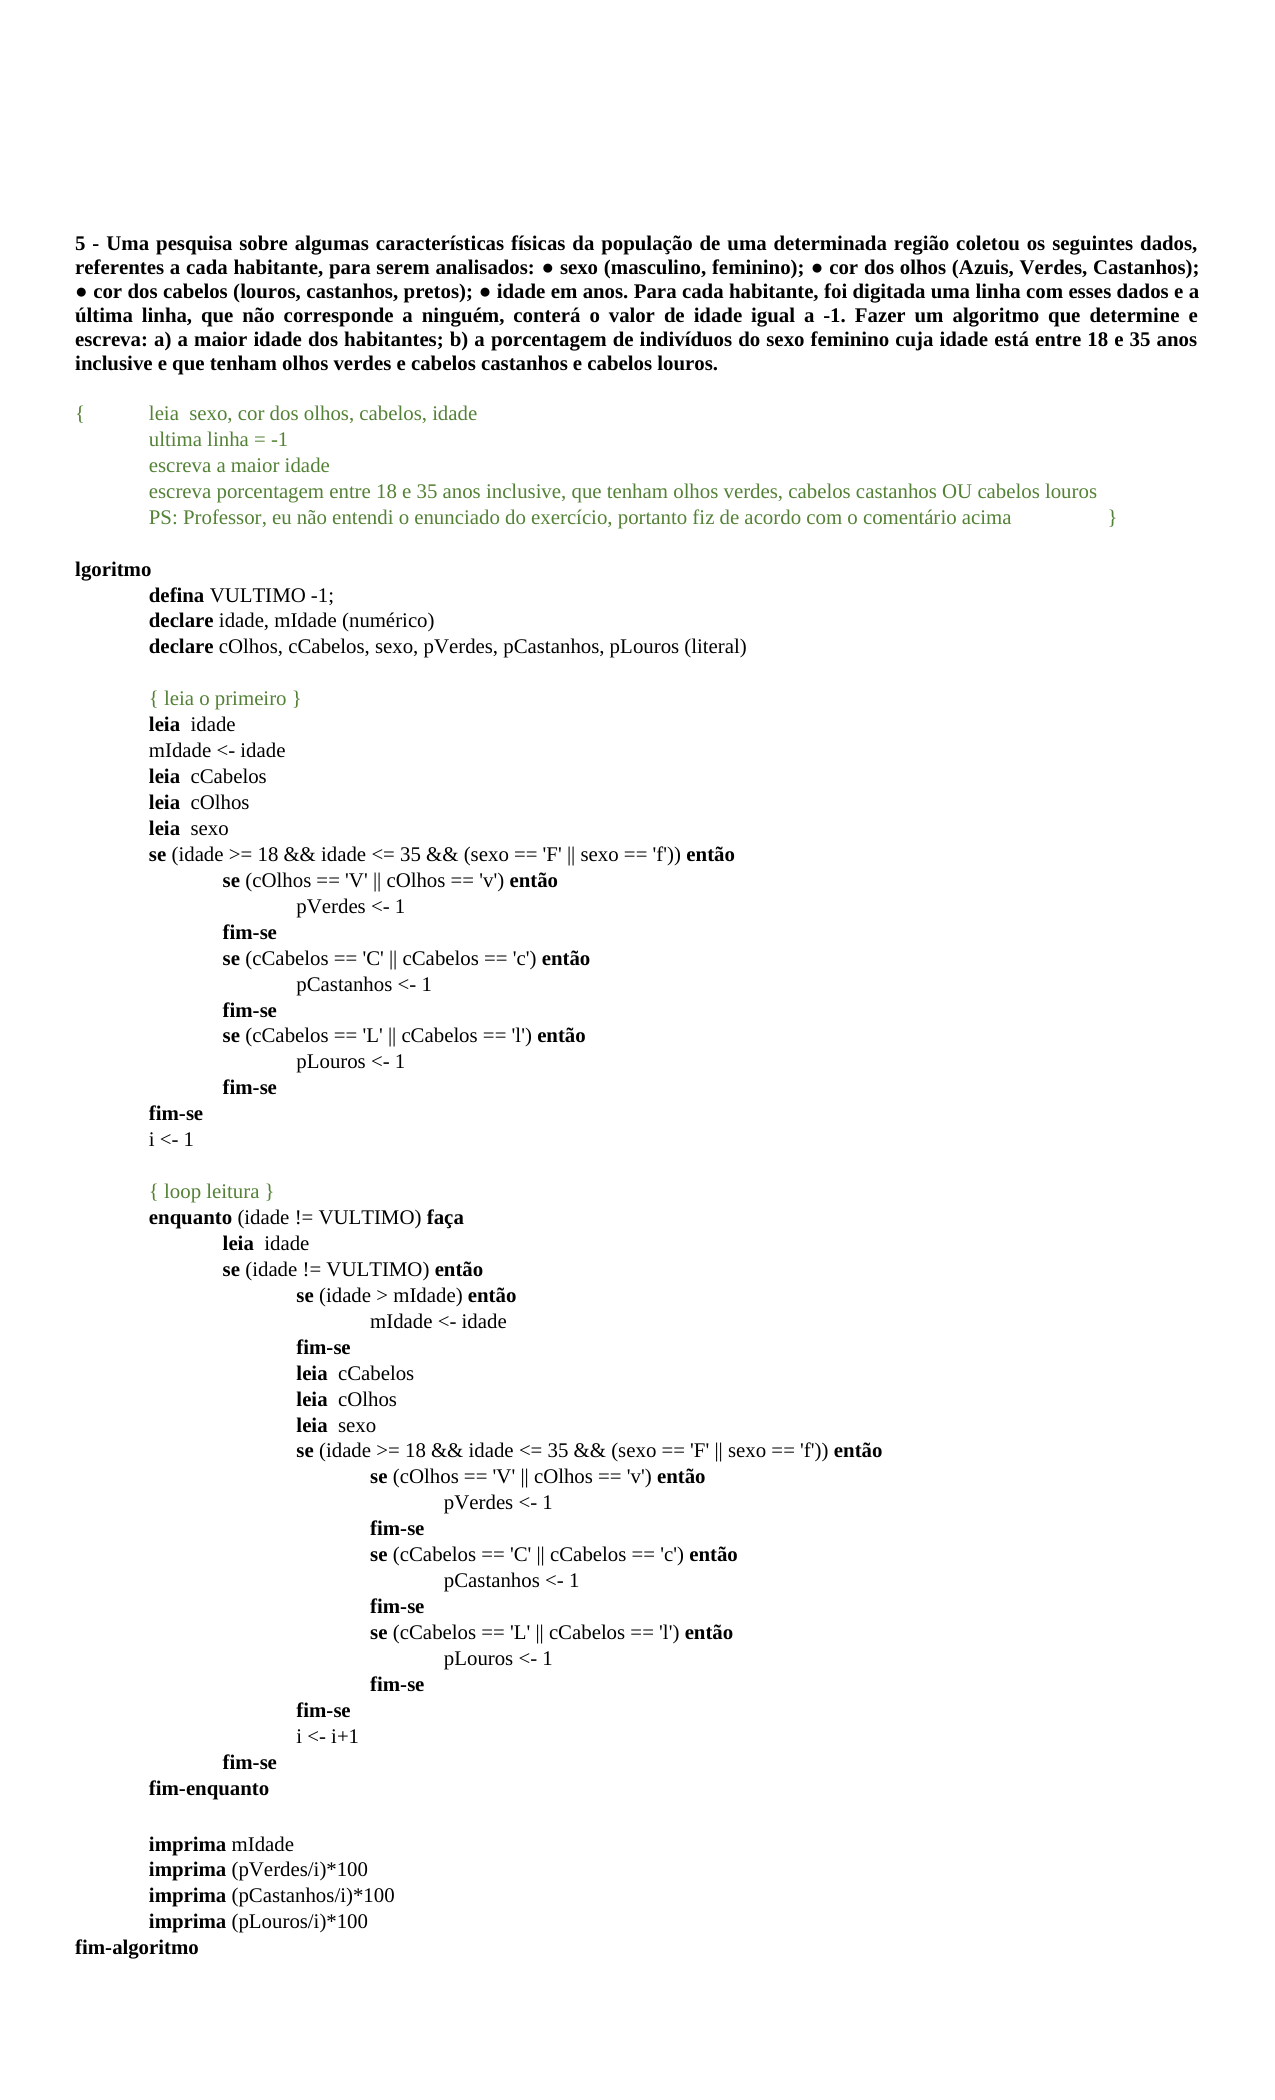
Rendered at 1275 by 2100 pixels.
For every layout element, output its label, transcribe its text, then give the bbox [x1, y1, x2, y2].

text leia cCabelos [75, 1361, 1200, 1385]
text imprima mIdade [75, 1831, 1200, 1856]
text pLouros <- 1 [75, 1646, 1200, 1670]
text pVerdes <- 1 [75, 1490, 1200, 1514]
text fim-se [75, 1101, 1200, 1125]
text fim-algoritmo [75, 1935, 1200, 1959]
text se (cOlhos == 'V' || cOlhos == 'v') então [75, 868, 1200, 892]
text mIdade <- idade [75, 1309, 1200, 1333]
text leia cOlhos [75, 1387, 1200, 1411]
text escreva porcentagem entre 18 e 35 anos inclusive, que tenham olhos verdes, cabelos castanhos OU cabelos louros PS: Professor, eu não entendi o enunciado do exercício, portanto fiz de acordo com o comentário acima } [75, 479, 1200, 529]
text se (idade >= 18 && idade <= 35 && (sexo == 'F' || sexo == 'f')) então [75, 842, 1200, 866]
text i <- i+1 [75, 1724, 1200, 1748]
text { loop leitura } [75, 1179, 1200, 1203]
text leia sexo [75, 1412, 1200, 1437]
text se (cCabelos == 'L' || cCabelos == 'l') então [75, 1023, 1200, 1047]
text pCastanhos <- 1 [75, 972, 1200, 996]
text leia sexo [75, 816, 1200, 840]
text fim-se [75, 1075, 1200, 1099]
text lgoritmo [75, 557, 1200, 581]
text pCastanhos <- 1 [75, 1568, 1200, 1592]
text fim-se [75, 1335, 1200, 1359]
text i <- 1 [75, 1127, 1200, 1151]
text fim-se [75, 1672, 1200, 1696]
text leia cOlhos [75, 790, 1200, 814]
text se (cCabelos == 'C' || cCabelos == 'c') então [75, 1542, 1200, 1566]
text ultima linha = -1 [75, 427, 1200, 451]
text se (cCabelos == 'C' || cCabelos == 'c') então [75, 946, 1200, 970]
text mIdade <- idade [75, 738, 1200, 762]
text escreva a maior idade [75, 453, 1200, 477]
text 5 - Uma pesquisa sobre algumas características físicas da população de uma determinada região coletou os seguintes dados, referentes a cada habitante, para serem analisados: ● sexo (masculino, feminino); ● cor dos olhos (Azuis, Verdes, Castanhos); ● cor dos cabelos (louros, castanhos, pretos); ● idade em anos. Para cada habitante, foi digitada uma linha com esses dados e a última linha, que não corresponde a ninguém, conterá o valor de idade igual a -1. Fazer um algoritmo que determine e escreva: a) a maior idade dos habitantes; b) a porcentagem de indivíduos do sexo feminino cuja idade está entre 18 e 35 anos inclusive e que tenham olhos verdes e cabelos castanhos e cabelos louros. [75, 231, 1200, 375]
text declare cOlhos, cCabelos, sexo, pVerdes, pCastanhos, pLouros (literal) [75, 634, 1200, 658]
text imprima (pCastanhos/i)*100 [75, 1883, 1200, 1907]
text fim-enquanto [75, 1776, 1200, 1800]
text fim-se [75, 1698, 1200, 1722]
text imprima (pVerdes/i)*100 [75, 1857, 1200, 1881]
text se (cOlhos == 'V' || cOlhos == 'v') então [75, 1464, 1200, 1488]
text leia idade [75, 1231, 1200, 1255]
text leia cCabelos [75, 764, 1200, 788]
text { leia sexo, cor dos olhos, cabelos, idade [75, 401, 1200, 425]
text fim-se [75, 1516, 1200, 1540]
text imprima (pLouros/i)*100 [75, 1909, 1200, 1933]
text fim-se [75, 1750, 1200, 1774]
text se (idade != VULTIMO) então [75, 1257, 1200, 1281]
text se (cCabelos == 'L' || cCabelos == 'l') então [75, 1620, 1200, 1644]
text pVerdes <- 1 [75, 894, 1200, 918]
text pLouros <- 1 [75, 1049, 1200, 1073]
text fim-se [75, 1594, 1200, 1618]
text defina VULTIMO -1; [75, 582, 1200, 607]
text leia idade [75, 712, 1200, 736]
text { leia o primeiro } [75, 686, 1200, 710]
text fim-se [75, 997, 1200, 1022]
text se (idade > mIdade) então [75, 1283, 1200, 1307]
text enquanto (idade != VULTIMO) faça [75, 1205, 1200, 1229]
text declare idade, mIdade (numérico) [75, 608, 1200, 632]
text se (idade >= 18 && idade <= 35 && (sexo == 'F' || sexo == 'f')) então [75, 1438, 1200, 1462]
text fim-se [75, 920, 1200, 944]
